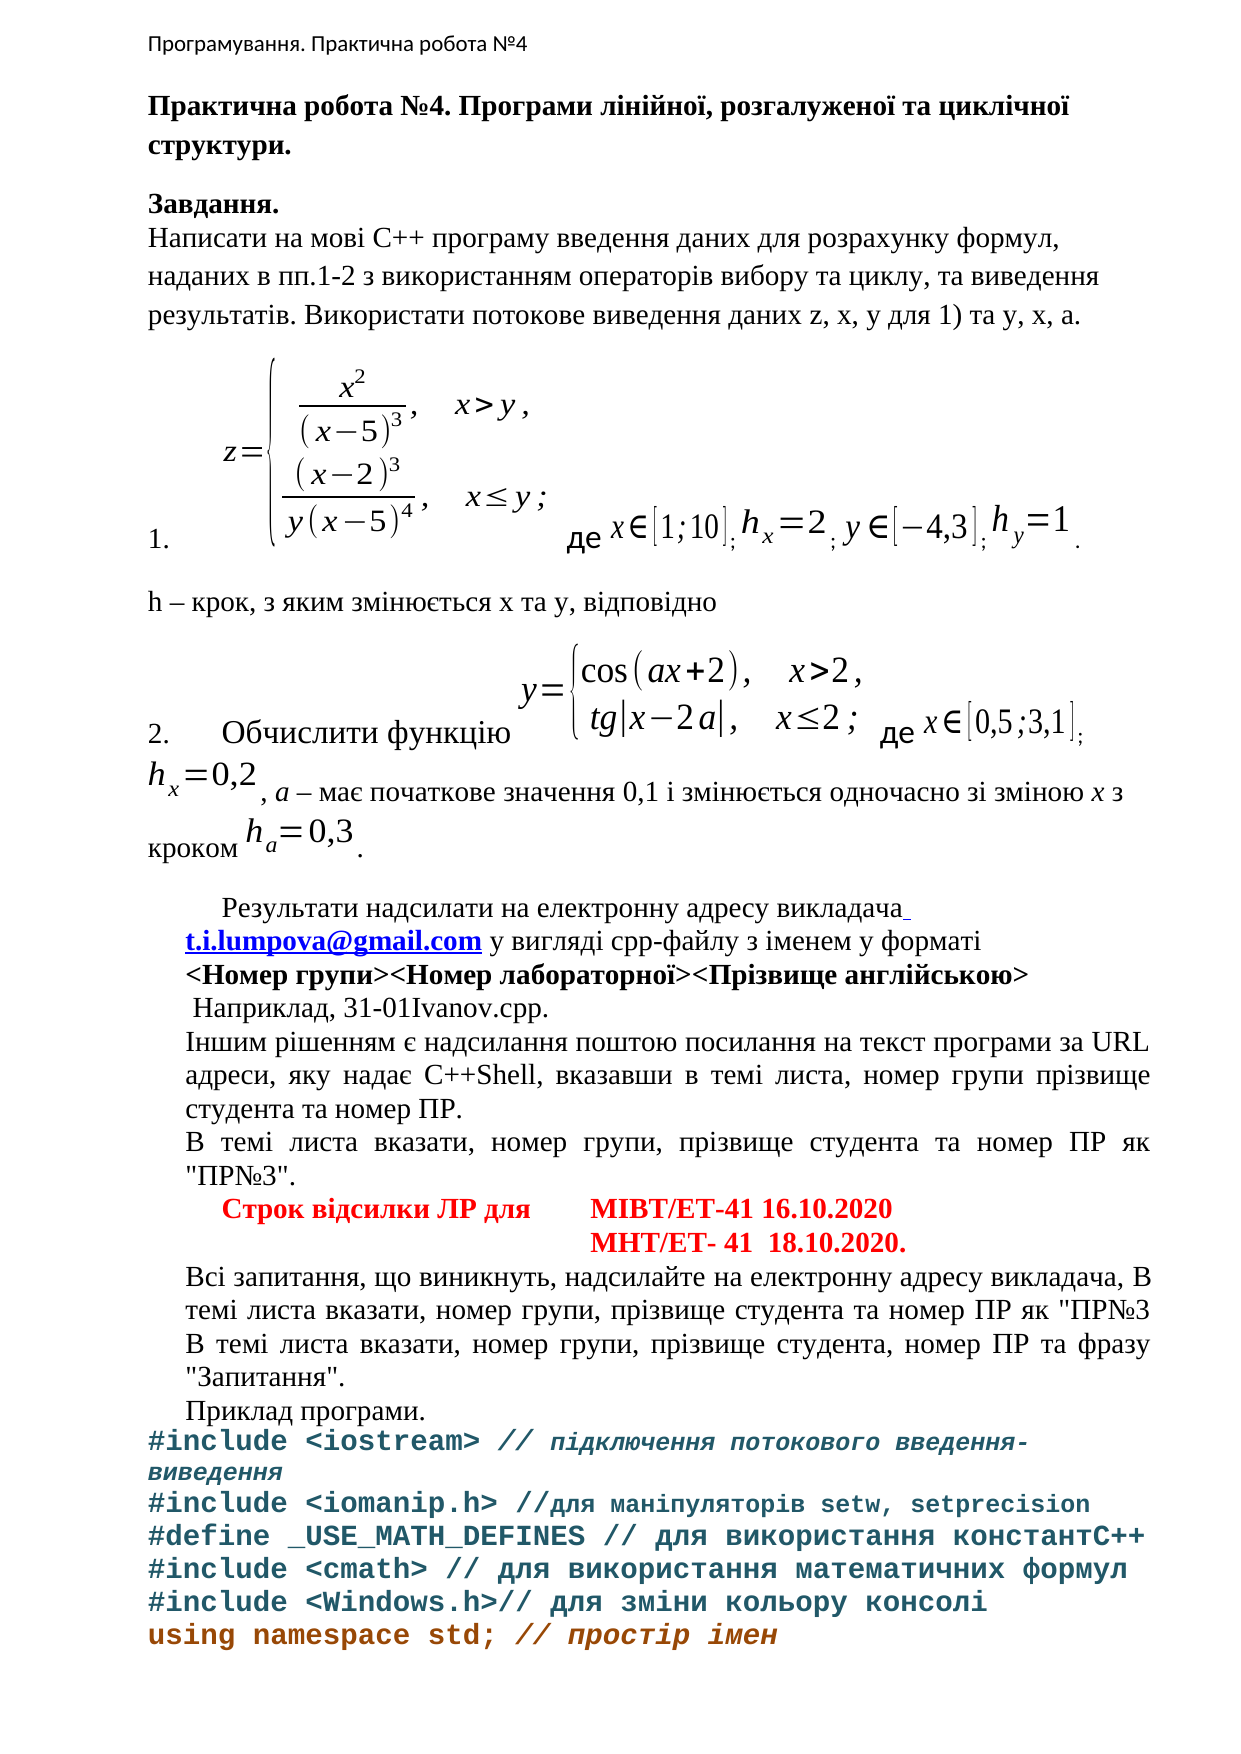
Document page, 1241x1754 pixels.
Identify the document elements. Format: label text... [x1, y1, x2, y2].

text В темі листа вказати, номер групи, прізвище студента та номер ПР як "ПР№3". [185, 1124, 1152, 1192]
text Приклад програми. [185, 1393, 1152, 1426]
text <Номер групи><Номер лабораторної><Прізвище англійською> [185, 957, 1152, 990]
text Іншим рішенням є надсилання поштою посилання на текст програми за URL адреси, яку надає C++Shell, вказавши в темі листа, номер групи прізвище студента та номер ПР. [185, 1024, 1152, 1124]
text 2. Обчислити функцію де ; , а – має початкове значення 0,1 і змінюється одночасно зі зміною х з кроком . [148, 643, 1152, 864]
text Результати надсилати на електронну адресу викладача t.i.lumpova@gmail.com у вигляді cpp-файлу з іменем у форматі [185, 890, 1152, 957]
text #include <iostream> // підключення потокового введення-виведення [148, 1426, 1152, 1488]
text Строк відсилки ЛР для МІВТ/ЕТ-41 16.10.2020 [185, 1192, 1152, 1225]
text #include <Windows.h>// для зміни кольору консолі [148, 1587, 1152, 1620]
text Наприклад, 31-01Ivanov.cpp. [185, 990, 1152, 1024]
text Всі запитання, що виникнуть, надсилайте на електронну адресу викладача, В темі листа вказати, номер групи, прізвище студента та номер ПР як "ПР№3 В темі листа вказати, номер групи, прізвище студента, номер ПР та фразу "Запитання". [185, 1259, 1152, 1393]
text #define _USE_MATH_DEFINES // для використання константС++ [148, 1521, 1152, 1554]
text #include <iomanip.h> //для маніпуляторів setw, setprecision [148, 1488, 1152, 1521]
text 1. де ; ; ; . [148, 356, 1152, 557]
text МНТ/ЕТ- 41 18.10.2020. [554, 1225, 1152, 1259]
text Завдання. [148, 186, 1152, 220]
text Практична робота №4. Програми лінійної, розгалуженої та циклічної структури. [148, 88, 1152, 161]
text h – крок, з яким змінюється x та y, відповідно [148, 584, 1152, 617]
text using namespace std; // простір імен [148, 1620, 1152, 1653]
text #include <cmath> // для використання математичних формул [148, 1554, 1152, 1587]
text Написати на мові С++ програму введення даних для розрахунку формул, наданих в пп.1-2 з використанням операторів вибору та циклу, та виведення результатів. Використати потокове виведення даних z, х, y для 1) та y, х, а. [148, 220, 1152, 331]
